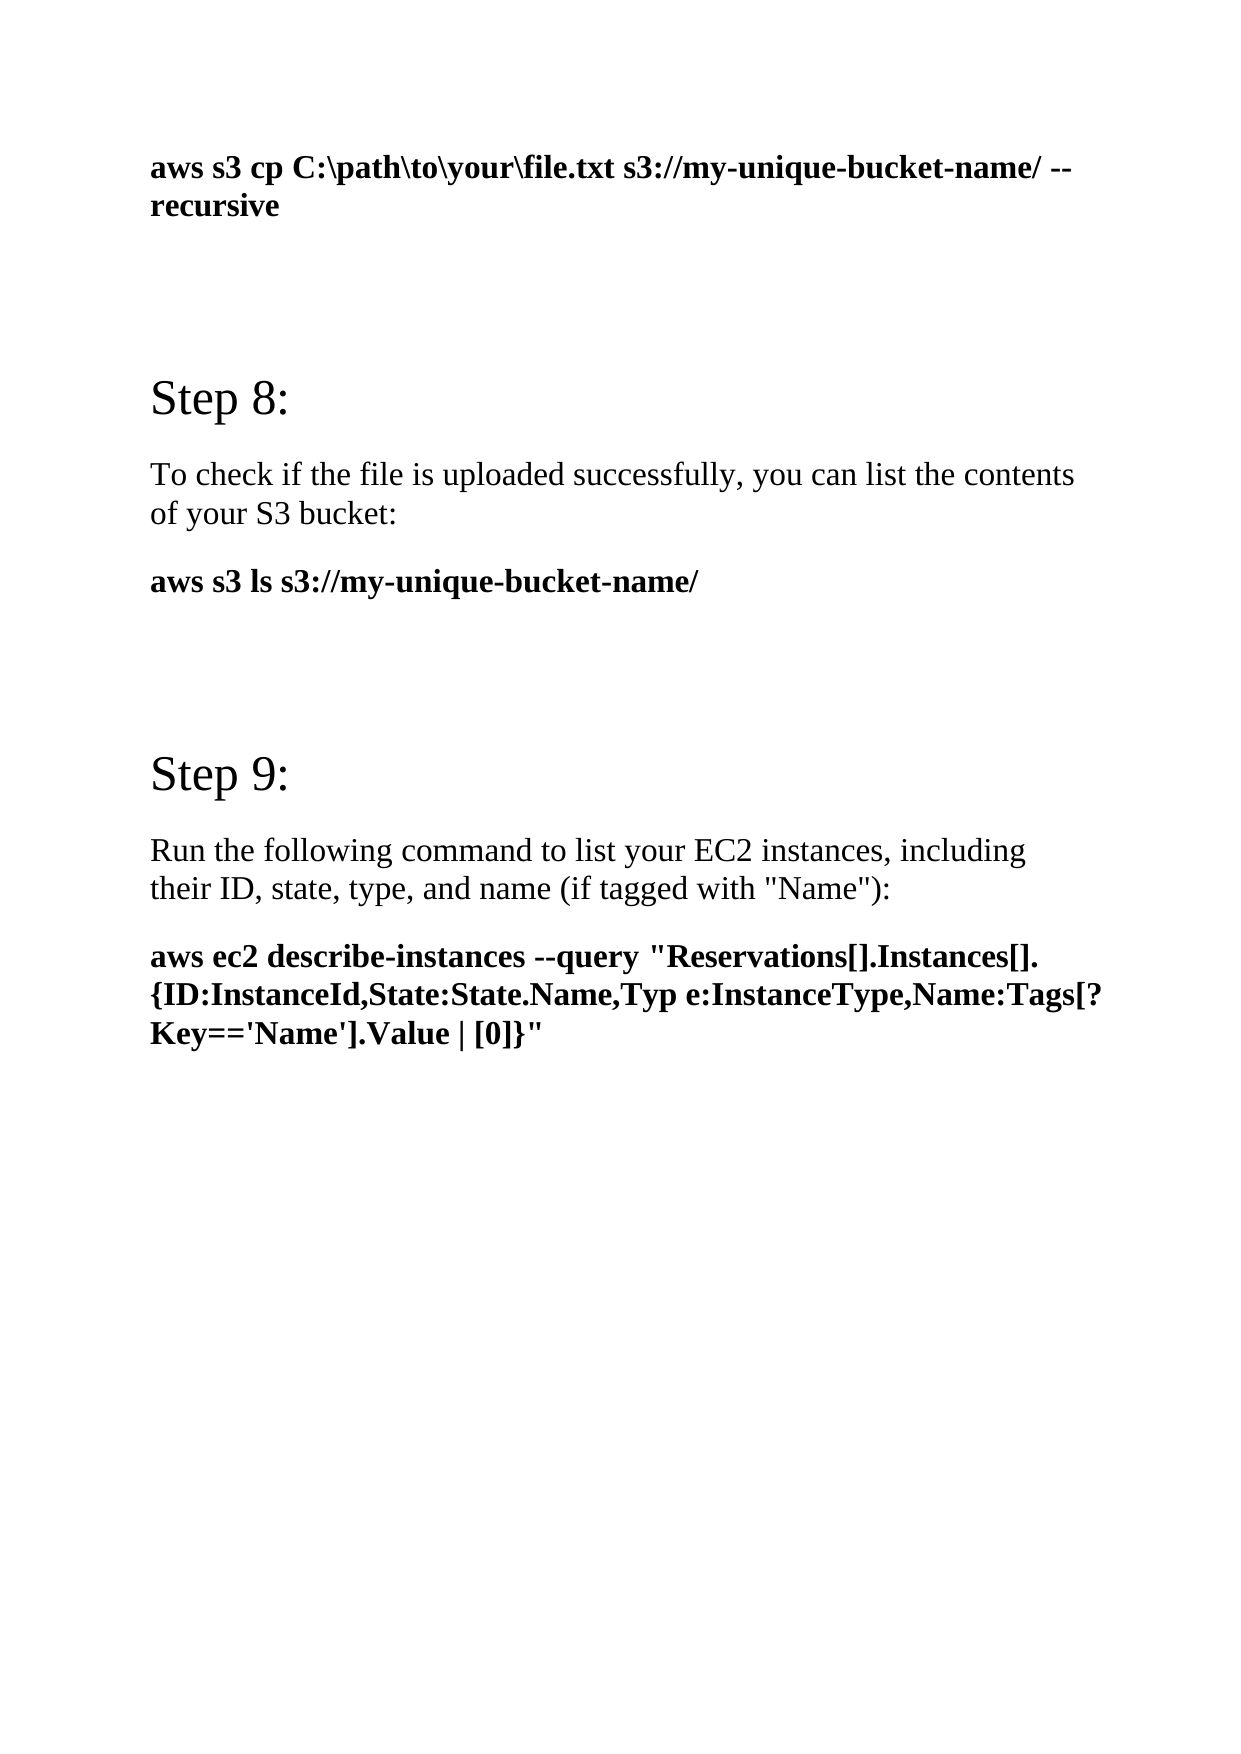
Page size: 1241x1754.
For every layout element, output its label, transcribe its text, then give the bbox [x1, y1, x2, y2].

text aws ec2 describe-instances --query "Reservations[].Instances[].{ID:InstanceId,State:State.Name,Typ e:InstanceType,Name:Tags[?Key=='Name'].Value | [0]}" [150, 936, 1105, 1051]
text To check if the file is uploaded successfully, you can list the contents of your S3 bucket: [150, 454, 1080, 531]
text Run the following command to list your EC2 instances, including their ID, state, type, and name (if tagged with "Name"): [150, 830, 1040, 907]
text aws s3 ls s3://my-unique-bucket-name/ [150, 561, 1105, 599]
subtitle Step 8: [150, 368, 1105, 425]
text aws s3 cp C:\path\to\your\file.txt s3://my-unique-bucket-name/ -- recursive [150, 148, 1105, 223]
subtitle Step 9: [150, 743, 1105, 801]
